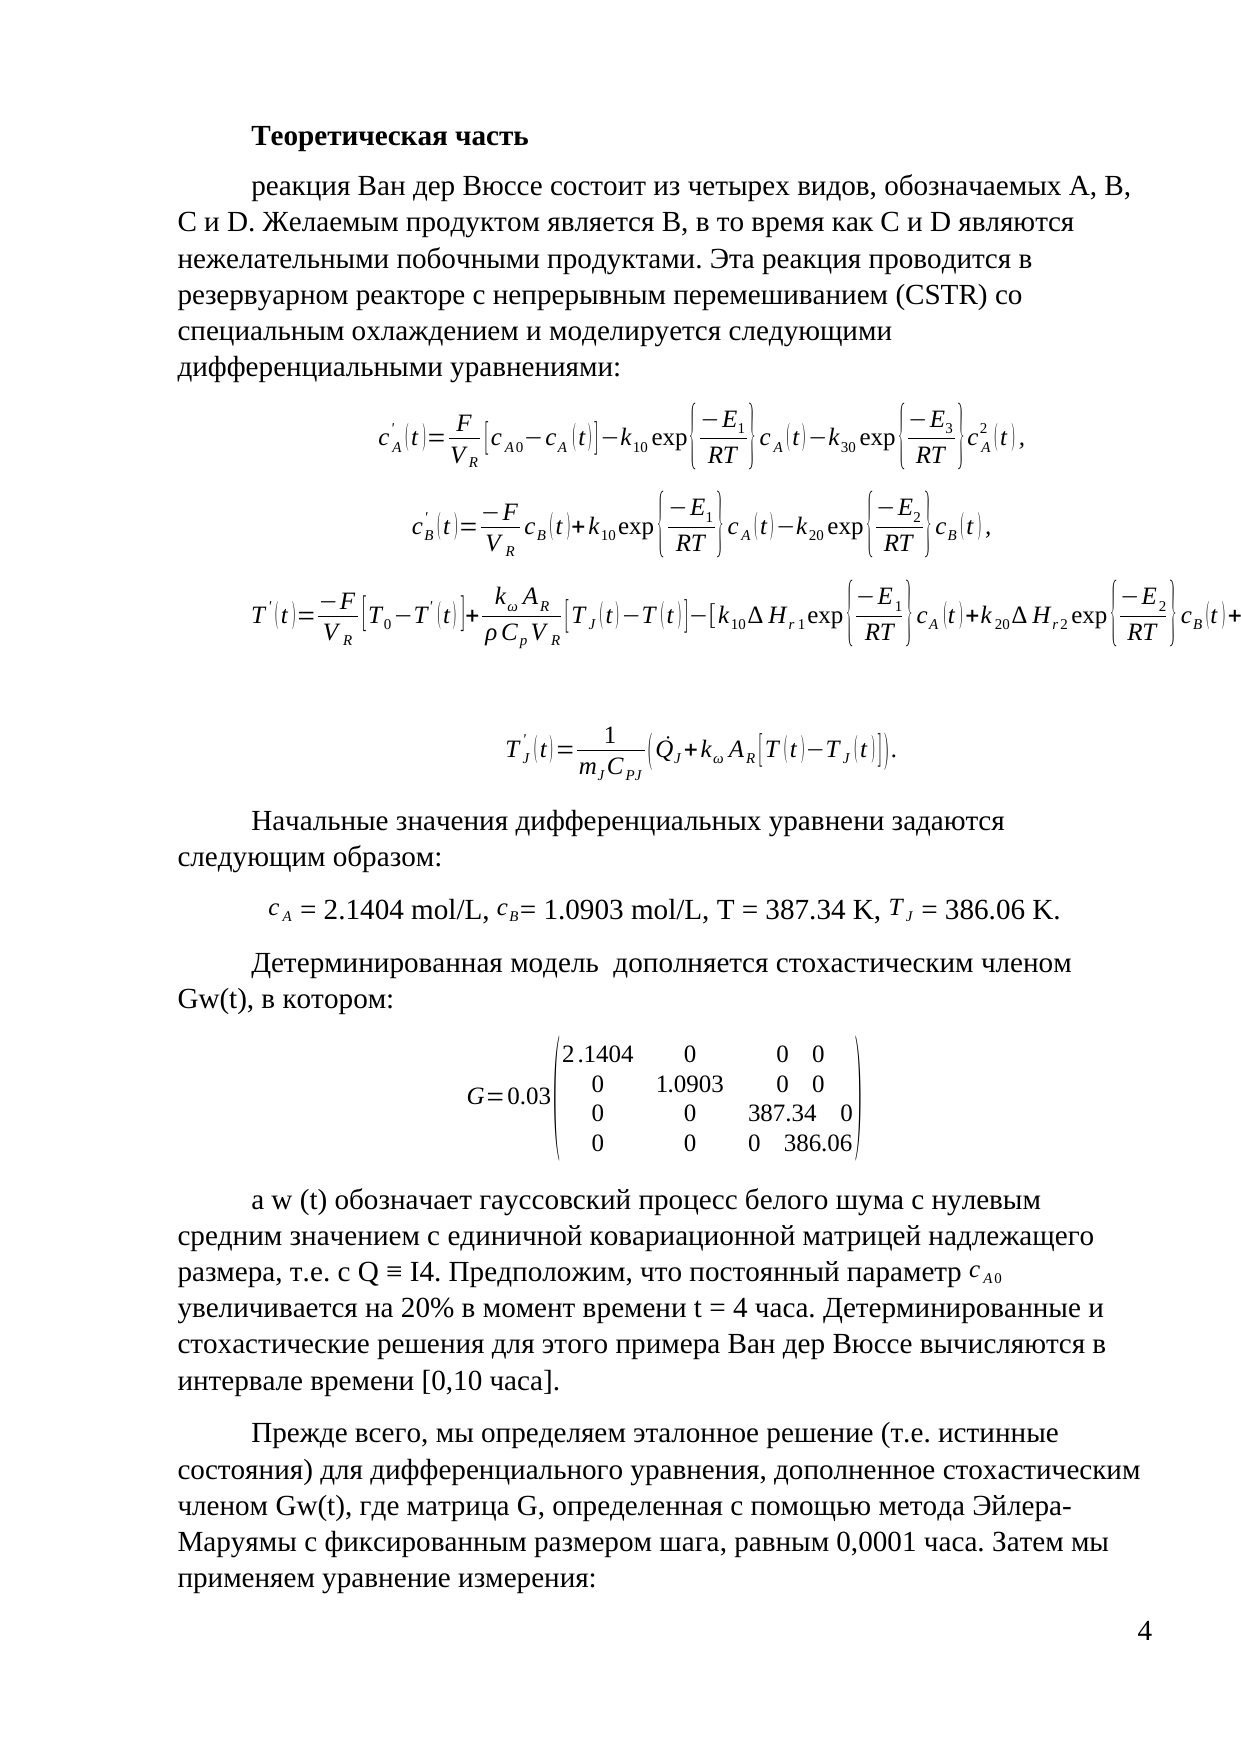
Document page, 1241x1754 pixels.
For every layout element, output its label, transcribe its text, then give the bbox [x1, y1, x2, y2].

text Прежде всего, мы определяем эталонное решение (т.е. истинные состояния) для дифференциального уравнения, дополненное стохастическим членом Gw(t), где матрица G, определенная с помощью метода Эйлера-Маруямы с фиксированным размером шага, равным 0,0001 часа. Затем мы применяем уравнение измерения: [177, 1416, 1152, 1594]
text Начальные значения дифференциальных уравнени задаются следующим образом: [177, 803, 1152, 873]
text Детерминированная модель дополняется стохастическим членом Gw(t), в котором: [177, 945, 1152, 1015]
text а w (t) обозначает гауссовский процесс белого шума с нулевым средним значением с единичной ковариационной матрицей надлежащего размера, т.е. с Q ≡ I4. Предположим, что постоянный параметр увеличивается на 20% в момент времени t = 4 часа. Детерминированные и стохастические решения для этого примера Ван дер Вюссе вычисляются в интервале времени [0,10 часа]. [177, 1182, 1152, 1396]
text = 2.1404 mol/L, = 1.0903 mol/L, T = 387.34 K, = 386.06 K. [177, 892, 1152, 926]
subtitle Теоретическая часть [177, 118, 1152, 152]
text реакция Ван дер Вюссе состоит из четырех видов, обозначаемых A, B, C и D. Желаемым продуктом является B, в то время как C и D являются нежелательными побочными продуктами. Эта реакция проводится в резервуарном реакторе с непрерывным перемешиванием (CSTR) со специальным охлаждением и моделируется следующими дифференциальными уравнениями: [177, 168, 1152, 383]
